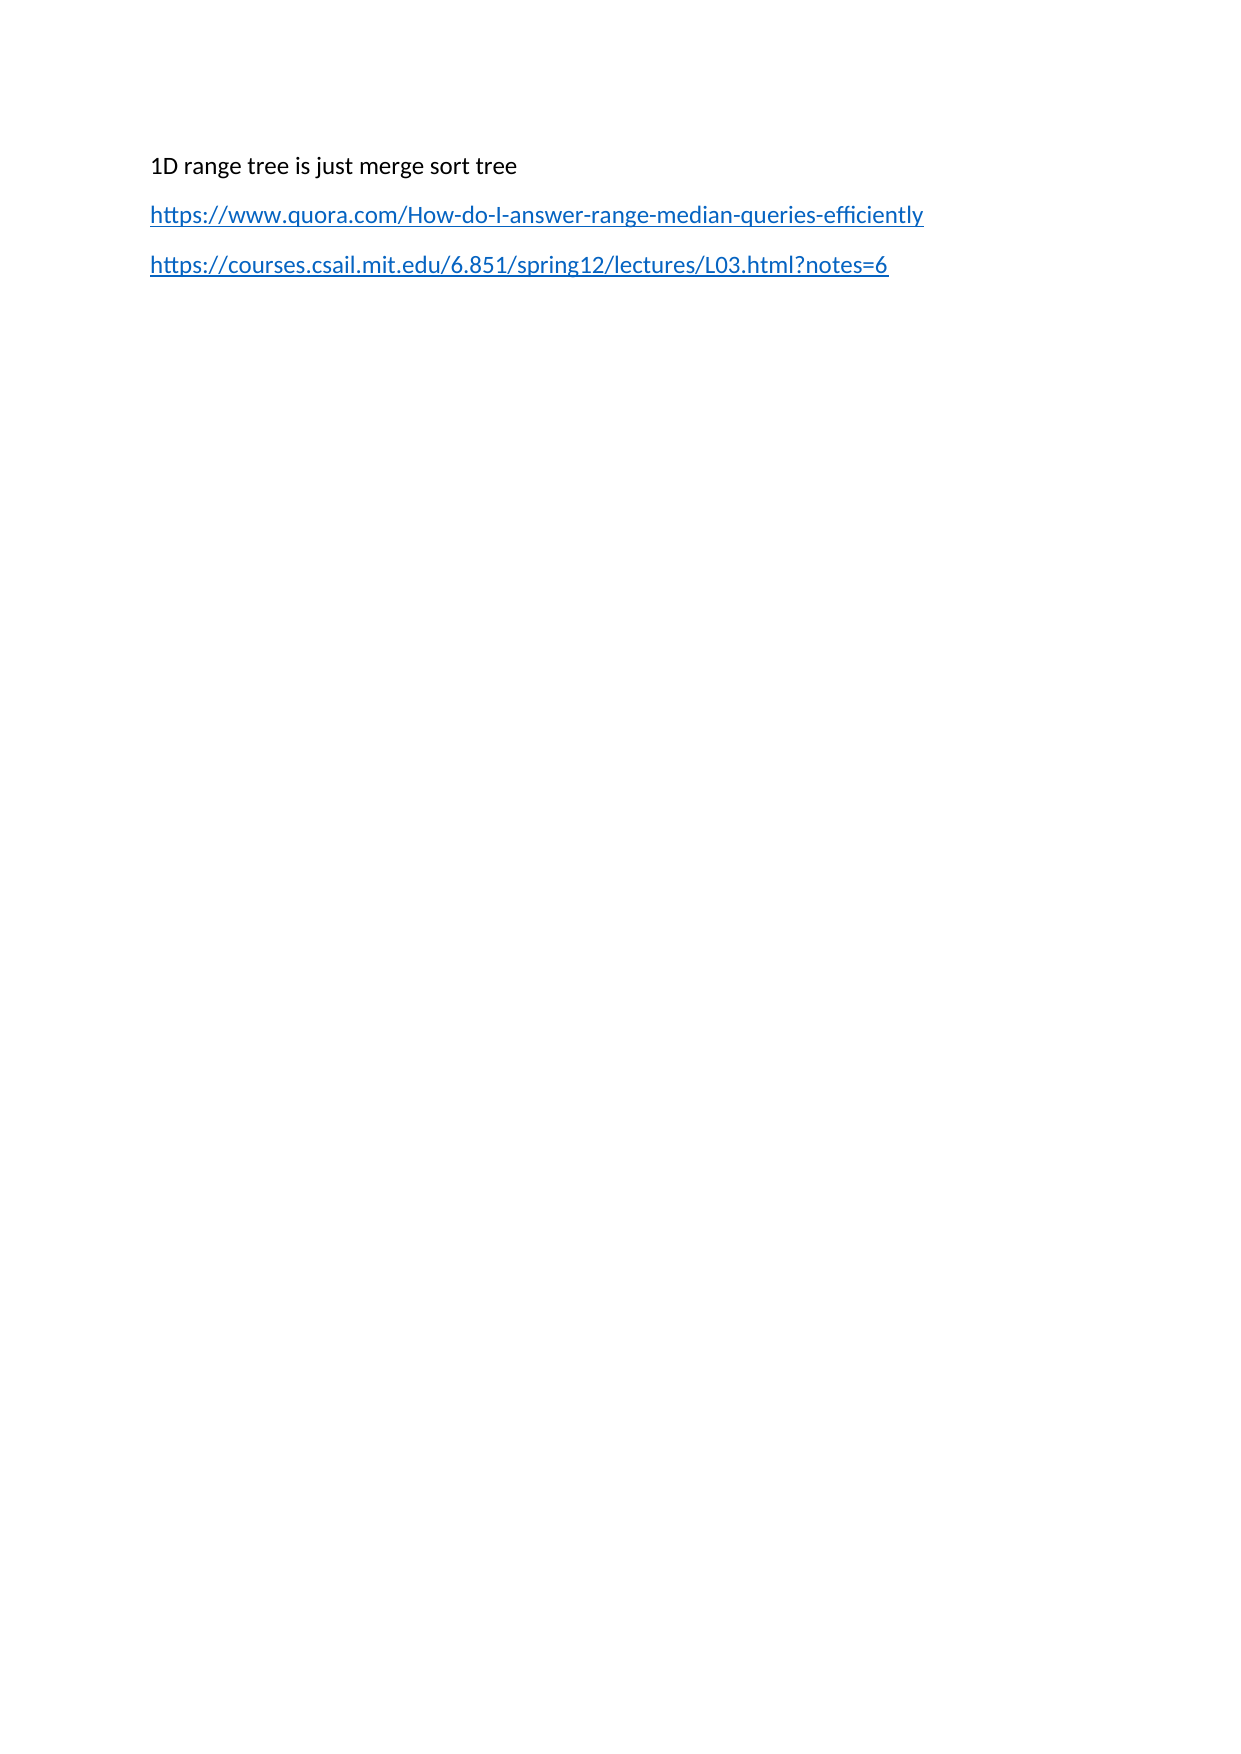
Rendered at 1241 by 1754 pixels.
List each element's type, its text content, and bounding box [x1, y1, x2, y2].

text 1D range tree is just merge sort tree [150, 150, 1090, 181]
text https://www.quora.com/How-do-I-answer-range-median-queries-efficiently [150, 199, 1090, 230]
text https://courses.csail.mit.edu/6.851/spring12/lectures/L03.html?notes=6 [150, 249, 1090, 280]
